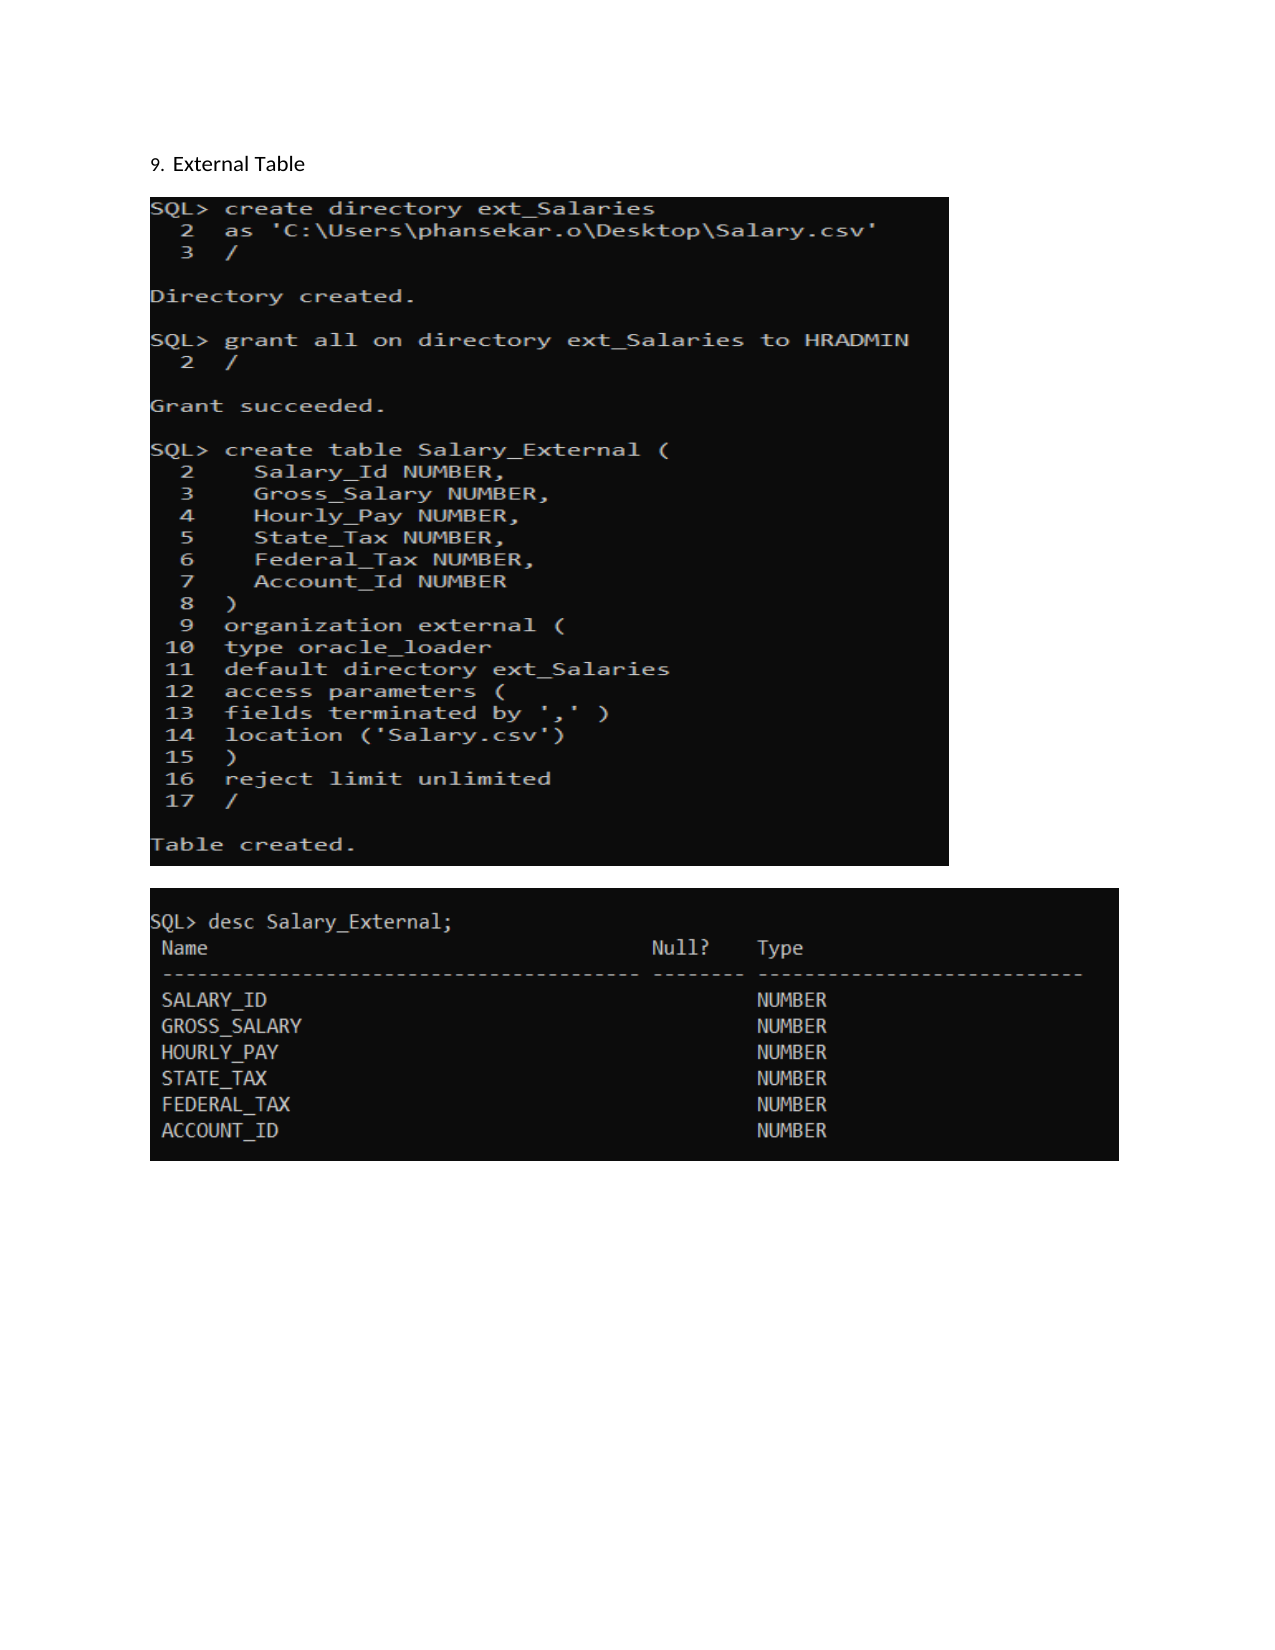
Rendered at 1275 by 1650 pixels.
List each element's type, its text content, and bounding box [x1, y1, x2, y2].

picture [150, 197, 949, 866]
picture [150, 888, 1119, 1161]
list External Table [150, 151, 1137, 177]
